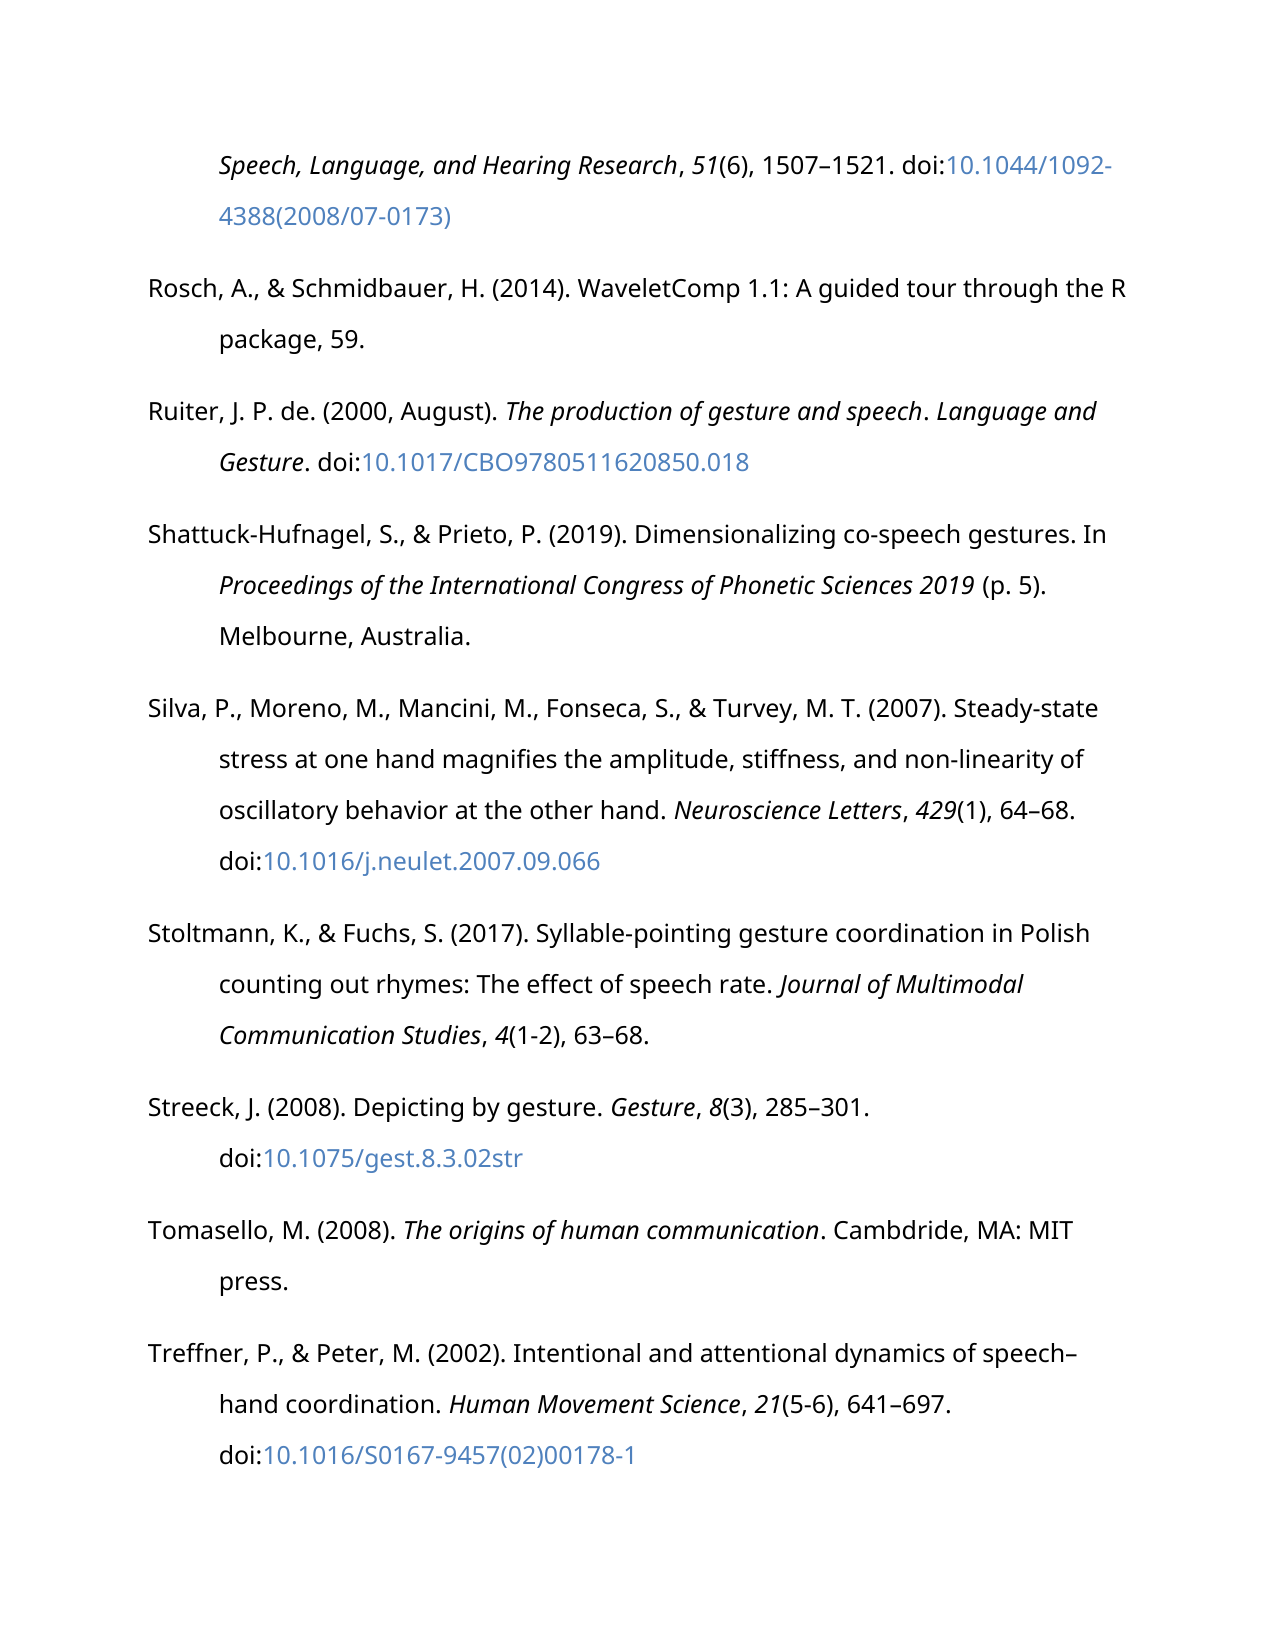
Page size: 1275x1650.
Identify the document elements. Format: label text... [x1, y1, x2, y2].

text Treffner, P., & Peter, M. (2002). Intentional and attentional dynamics of speech–hand coordination. Human Movement Science, 21(5-6), 641–697. doi:10.1016/S0167-9457(02)00178-1 [148, 1335, 1127, 1471]
text Stoltmann, K., & Fuchs, S. (2017). Syllable-pointing gesture coordination in Polish counting out rhymes: The effect of speech rate. Journal of Multimodal Communication Studies, 4(1-2), 63–68. [148, 915, 1127, 1052]
text Ruiter, J. P. de. (2000, August). The production of gesture and speech. Language and Gesture. doi:10.1017/CBO9780511620850.018 [148, 393, 1127, 479]
text Silva, P., Moreno, M., Mancini, M., Fonseca, S., & Turvey, M. T. (2007). Steady-state stress at one hand magnifies the amplitude, stiffness, and non-linearity of oscillatory behavior at the other hand. Neuroscience Letters, 429(1), 64–68. doi:10.1016/j.neulet.2007.09.066 [148, 690, 1127, 878]
text Streeck, J. (2008). Depicting by gesture. Gesture, 8(3), 285–301. doi:10.1075/gest.8.3.02str [148, 1089, 1127, 1174]
text Tomasello, M. (2008). The origins of human communication. Cambdride, MA: MIT press. [148, 1212, 1127, 1297]
text Rosch, A., & Schmidbauer, H. (2014). WaveletComp 1.1: A guided tour through the R package, 59. [148, 271, 1127, 356]
text Shattuck-Hufnagel, S., & Prieto, P. (2019). Dimensionalizing co-speech gestures. In Proceedings of the International Congress of Phonetic Sciences 2019 (p. 5). Melbourne, Australia. [148, 516, 1127, 653]
